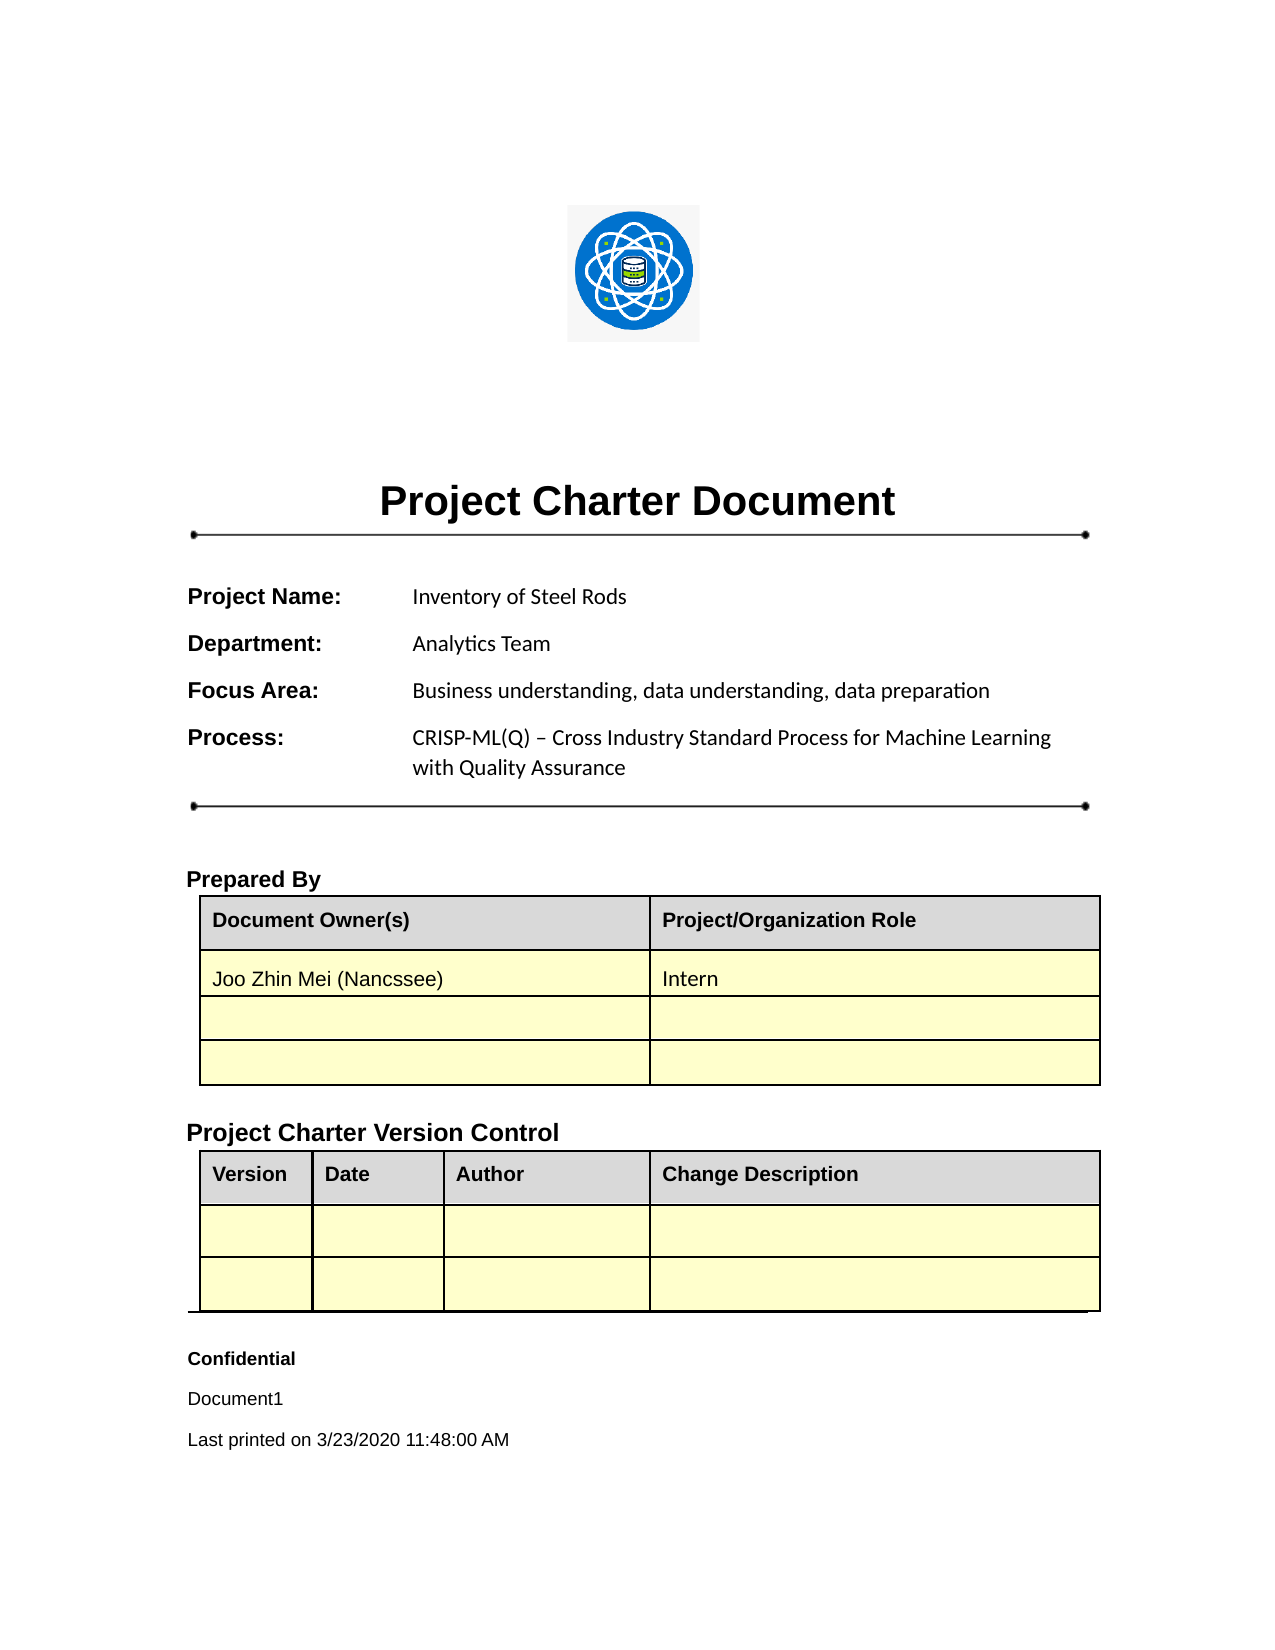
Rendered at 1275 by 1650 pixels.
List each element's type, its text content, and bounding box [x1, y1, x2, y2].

text Project Name: Inventory of Steel Rods [187, 582, 1069, 610]
table_header Document Owner(s) [201, 897, 649, 949]
text Project Charter Document [187, 477, 896, 525]
table_cell [651, 997, 1099, 1038]
table_cell [651, 1258, 1099, 1310]
table_cell [201, 1258, 311, 1310]
picture [190, 800, 1091, 816]
text Department: Analytics Team [187, 629, 1069, 657]
table_cell [651, 1041, 1099, 1084]
table_cell [314, 1206, 443, 1256]
table_cell Joo Zhin Mei (Nancssee) [201, 951, 649, 995]
table_cell [314, 1258, 443, 1310]
text Confidential [187, 1348, 1069, 1369]
table_header Change Description [651, 1152, 1099, 1203]
text Prepared By [186, 866, 417, 893]
text Document1 [187, 1388, 1069, 1409]
text Process: CRISP-ML(Q) – Cross Industry Standard Process for Machine Learning with Quality Assurance [187, 723, 1069, 781]
text Last printed on 3/23/2020 11:48:00 AM [187, 1429, 1069, 1451]
picture [190, 528, 1091, 544]
picture [567, 205, 700, 342]
table_cell [651, 1206, 1099, 1256]
table_cell Intern [651, 951, 1099, 995]
subtitle Project Charter Version Control [186, 1118, 1069, 1147]
table_header Author [445, 1152, 649, 1203]
table_cell [445, 1258, 649, 1310]
table_header Date [314, 1152, 443, 1203]
text Focus Area: Business understanding, data understanding, data preparation [187, 676, 1069, 704]
table_cell [201, 997, 649, 1038]
table_header Version [201, 1152, 311, 1203]
table_cell [445, 1206, 649, 1256]
table_cell [201, 1206, 311, 1256]
table_header Project/Organization Role [651, 897, 1099, 949]
table_cell [201, 1041, 649, 1084]
